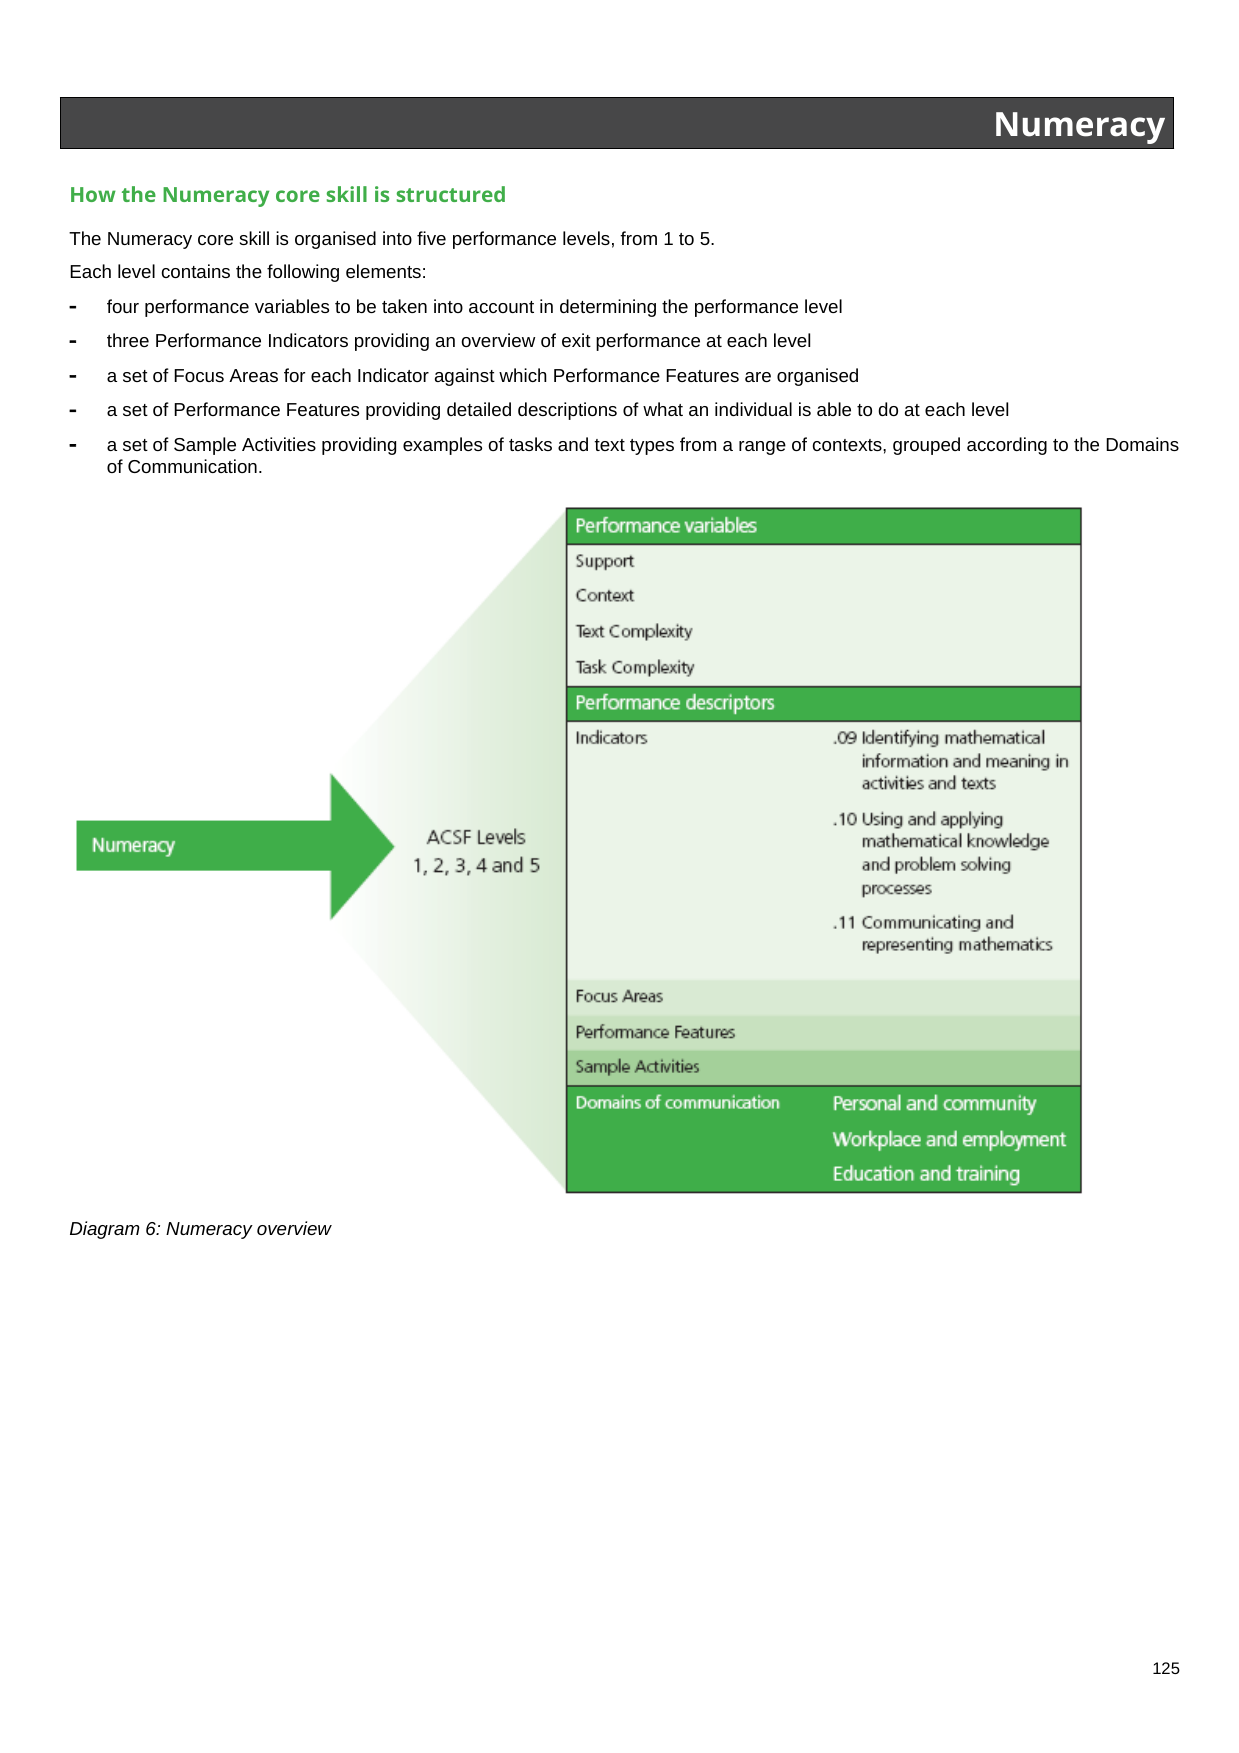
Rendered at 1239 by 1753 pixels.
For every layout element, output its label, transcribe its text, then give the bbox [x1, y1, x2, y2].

text The Numeracy core skill is organised into five performance levels, from 1 to 5. [69, 227, 1180, 249]
list a set of Focus Areas for each Indicator against which Performance Features are organised [69, 364, 1180, 387]
text Each level contains the following elements: [69, 261, 1180, 283]
list a set of Performance Features providing detailed descriptions of what an individual is able to do at each level [69, 399, 1180, 421]
list a set of Sample Activities providing examples of tasks and text types from a range of contexts, grouped according to the Domains of Communication. [69, 434, 1180, 477]
subtitle Numeracy [61, 98, 1173, 148]
text Diagram 6: Numeracy overview [69, 1218, 1180, 1240]
list three Performance Indicators providing an overview of exit performance at each level [69, 330, 1180, 352]
list four performance variables to be taken into account in determining the performance level [69, 295, 1180, 317]
picture [69, 489, 1093, 1206]
subtitle How the Numeracy core skill is structured [69, 180, 1180, 208]
